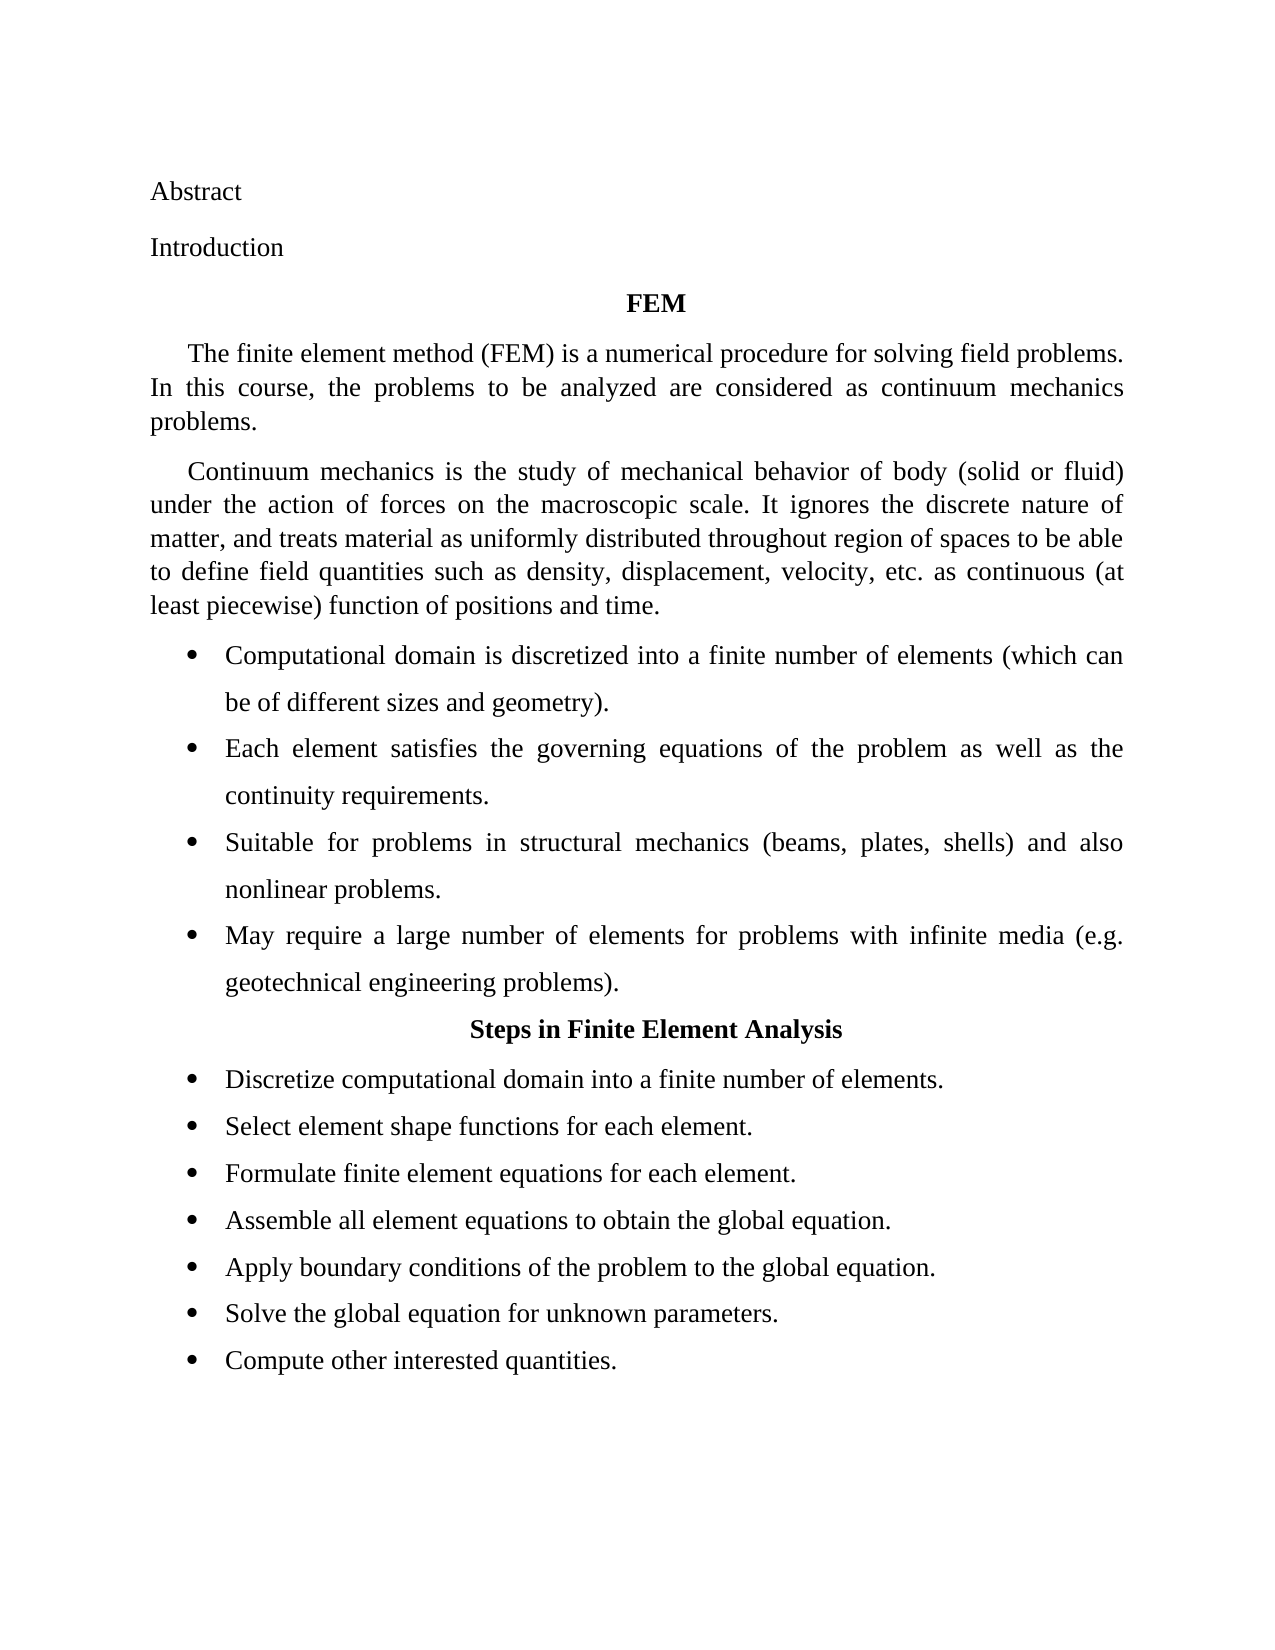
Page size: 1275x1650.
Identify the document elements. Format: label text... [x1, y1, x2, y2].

list Computational domain is discretized into a finite number of elements (which can be of different sizes and geometry). [187, 639, 1125, 717]
list Each element satisfies the governing equations of the problem as well as the continuity requirements. [187, 733, 1125, 811]
text Steps in Finite Element Analysis [150, 1013, 1125, 1044]
list Discretize computational domain into a finite number of elements. [187, 1063, 1125, 1094]
list Select element shape functions for each element. [187, 1110, 1125, 1141]
list Assemble all element equations to obtain the global equation. [187, 1204, 1125, 1235]
text FEM [150, 287, 1125, 318]
list Solve the global equation for unknown parameters. [187, 1297, 1125, 1329]
list Formulate finite element equations for each element. [187, 1157, 1125, 1188]
list Suitable for problems in structural mechanics (beams, plates, shells) and also nonlinear problems. [187, 826, 1125, 904]
list May require a large number of elements for problems with infinite media (e.g. geotechnical engineering problems). [187, 919, 1125, 997]
text Introduction [150, 231, 1125, 262]
text The finite element method (FEM) is a numerical procedure for solving field problems. In this course, the problems to be analyzed are considered as continuum mechanics problems. [150, 337, 1125, 436]
text Abstract [150, 175, 1125, 206]
text Continuum mechanics is the study of mechanical behavior of body (solid or fluid) under the action of forces on the macroscopic scale. It ignores the discrete nature of matter, and treats material as uniformly distributed throughout region of spaces to be able to define field quantities such as density, displacement, velocity, etc. as continuous (at least piecewise) function of positions and time. [150, 455, 1125, 620]
list Compute other interested quantities. [187, 1344, 1125, 1376]
list Apply boundary conditions of the problem to the global equation. [187, 1251, 1125, 1282]
